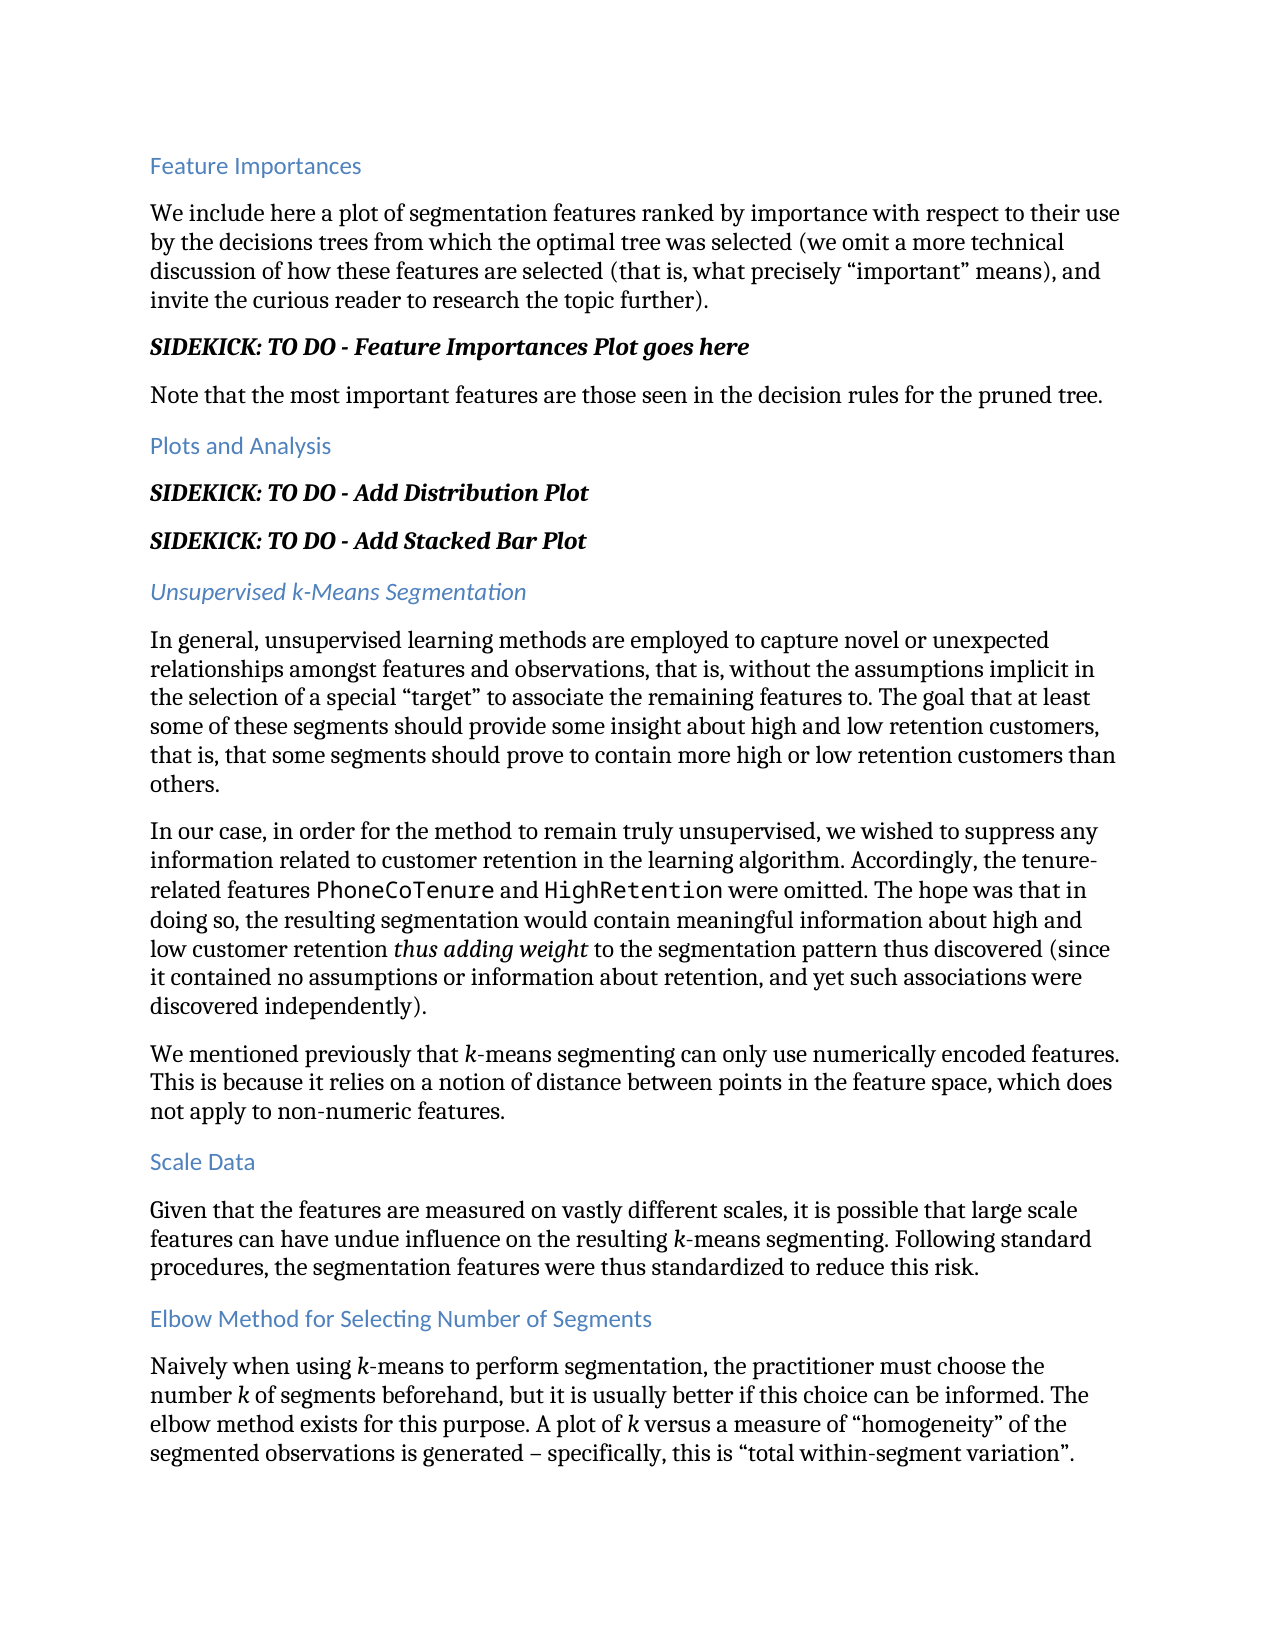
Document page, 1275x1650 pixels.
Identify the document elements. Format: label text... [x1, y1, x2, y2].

text Naively when using k-means to perform segmentation, the practitioner must choose the number k of segments beforehand, but it is usually better if this choice can be informed. The elbow method exists for this purpose. A plot of k versus a measure of “homogeneity” of the segmented observations is generated – specifically, this is “total within-segment variation”. [150, 1352, 1125, 1467]
text Given that the features are measured on vastly different scales, it is possible that large scale features can have undue influence on the resulting k-means segmenting. Following standard procedures, the segmentation features were thus standardized to reduce this risk. [150, 1196, 1125, 1282]
subtitle Unsupervised k-Means Segmentation [150, 576, 1125, 607]
subtitle Feature Importances [150, 150, 1125, 181]
text SIDEKICK: TO DO - Add Distribution Plot [150, 479, 1125, 508]
text We mentioned previously that k-means segmenting can only use numerically encoded features. This is because it relies on a notion of distance between points in the feature space, which does not apply to non-numeric features. [150, 1039, 1125, 1126]
text We include here a plot of segmentation features ranked by importance with respect to their use by the decisions trees from which the optimal tree was selected (we omit a more technical discussion of how these features are selected (that is, what precisely “important” means), and invite the curious reader to research the topic further). [150, 199, 1125, 314]
text In general, unsupervised learning methods are employed to capture novel or unexpected relationships amongst features and observations, that is, without the assumptions implicit in the selection of a special “target” to associate the remaining features to. The goal that at least some of these segments should provide some insight about high and low retention customers, that is, that some segments should prove to contain more high or low retention customers than others. [150, 626, 1125, 798]
text Note that the most important features are those seen in the decision rules for the pruned tree. [150, 381, 1125, 409]
subtitle Plots and Analysis [150, 430, 1125, 461]
text SIDEKICK: TO DO - Feature Importances Plot goes here [150, 333, 1125, 362]
subtitle Elbow Method for Selecting Number of Segments [150, 1303, 1125, 1333]
text In our case, in order for the method to remain truly unsupervised, we wished to suppress any information related to customer retention in the learning algorithm. Accordingly, the tenure-related features PhoneCoTenure and HighRetention were omitted. The hope was that in doing so, the resulting segmentation would contain meaningful information about high and low customer retention thus adding weight to the segmentation pattern thus discovered (since it contained no assumptions or information about retention, and yet such associations were discovered independently). [150, 817, 1125, 1021]
subtitle Scale Data [150, 1147, 1125, 1177]
text SIDEKICK: TO DO - Add Stacked Bar Plot [150, 527, 1125, 556]
